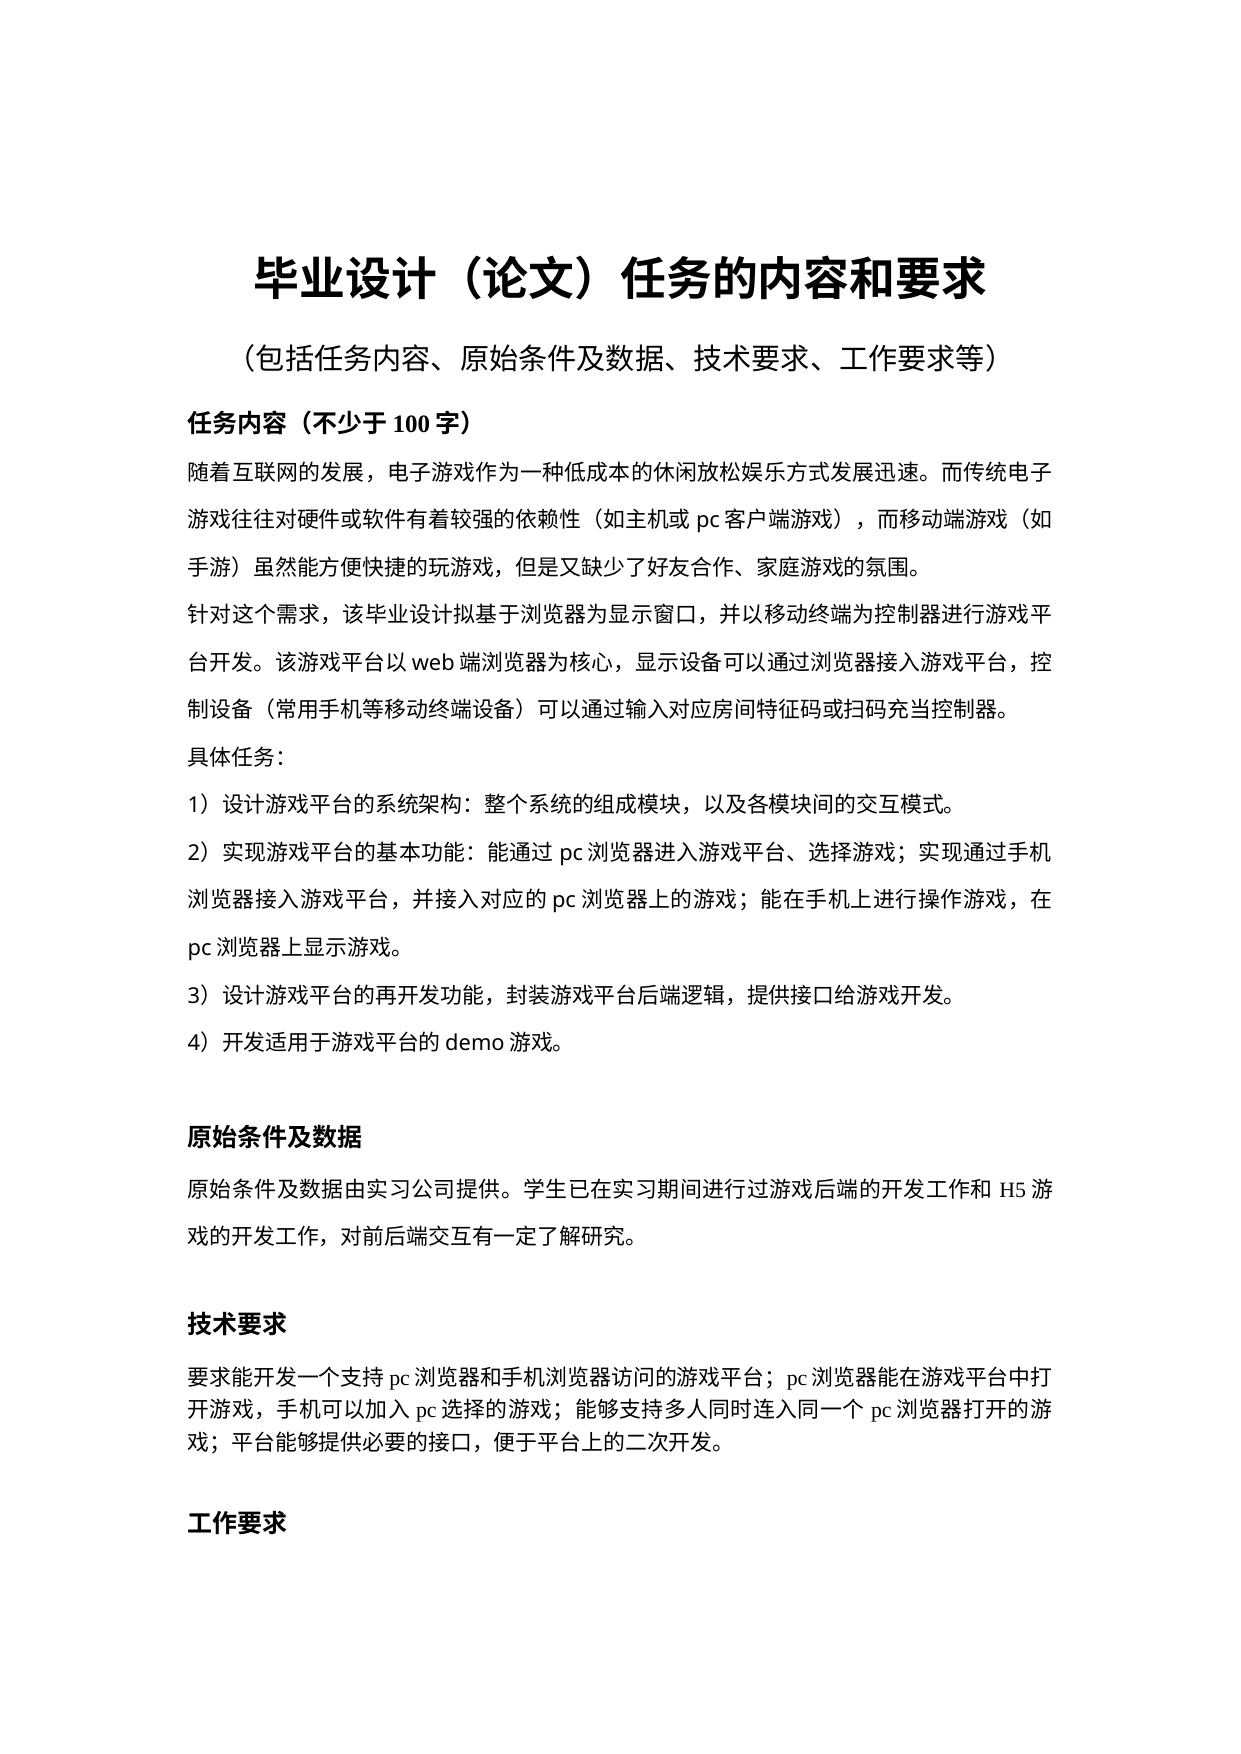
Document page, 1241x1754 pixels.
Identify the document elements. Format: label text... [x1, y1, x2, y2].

text 1）设计游戏平台的系统架构：整个系统的组成模块，以及各模块间的交互模式。 [187, 787, 1053, 819]
text 3）设计游戏平台的再开发功能，封装游戏平台后端逻辑，提供接口给游戏开发。 [187, 978, 1053, 1009]
text 4）开发适用于游戏平台的demo游戏。 [187, 1025, 1053, 1057]
text 毕业设计（论文）任务的内容和要求 [187, 227, 1053, 324]
text 任务内容（不少于100字） [187, 389, 1053, 454]
text 随着互联网的发展，电子游戏作为一种低成本的休闲放松娱乐方式发展迅速。而传统电子游戏往往对硬件或软件有着较强的依赖性（如主机或pc客户端游戏），而移动端游戏（如手游）虽然能方便快捷的玩游戏，但是又缺少了好友合作、家庭游戏的氛围。 [187, 454, 1053, 581]
text 原始条件及数据 [187, 1117, 1053, 1154]
text （包括任务内容、原始条件及数据、技术要求、工作要求等） [187, 324, 1053, 389]
text 工作要求 [187, 1489, 1053, 1554]
text 针对这个需求，该毕业设计拟基于浏览器为显示窗口，并以移动终端为控制器进行游戏平台开发。该游戏平台以web端浏览器为核心，显示设备可以通过浏览器接入游戏平台，控制设备（常用手机等移动终端设备）可以通过输入对应房间特征码或扫码充当控制器。 [187, 597, 1053, 724]
text 原始条件及数据由实习公司提供。学生已在实习期间进行过游戏后端的开发工作和H5游戏的开发工作，对前后端交互有一定了解研究。 [187, 1172, 1053, 1251]
text 技术要求 [187, 1305, 1053, 1341]
text 要求能开发一个支持pc浏览器和手机浏览器访问的游戏平台；pc浏览器能在游戏平台中打开游戏，手机可以加入pc选择的游戏；能够支持多人同时连入同一个pc浏览器打开的游戏；平台能够提供必要的接口，便于平台上的二次开发。 [187, 1359, 1053, 1457]
text 2）实现游戏平台的基本功能：能通过pc浏览器进入游戏平台、选择游戏；实现通过手机浏览器接入游戏平台，并接入对应的pc浏览器上的游戏；能在手机上进行操作游戏，在pc浏览器上显示游戏。 [187, 835, 1053, 962]
text 具体任务： [187, 740, 1053, 771]
